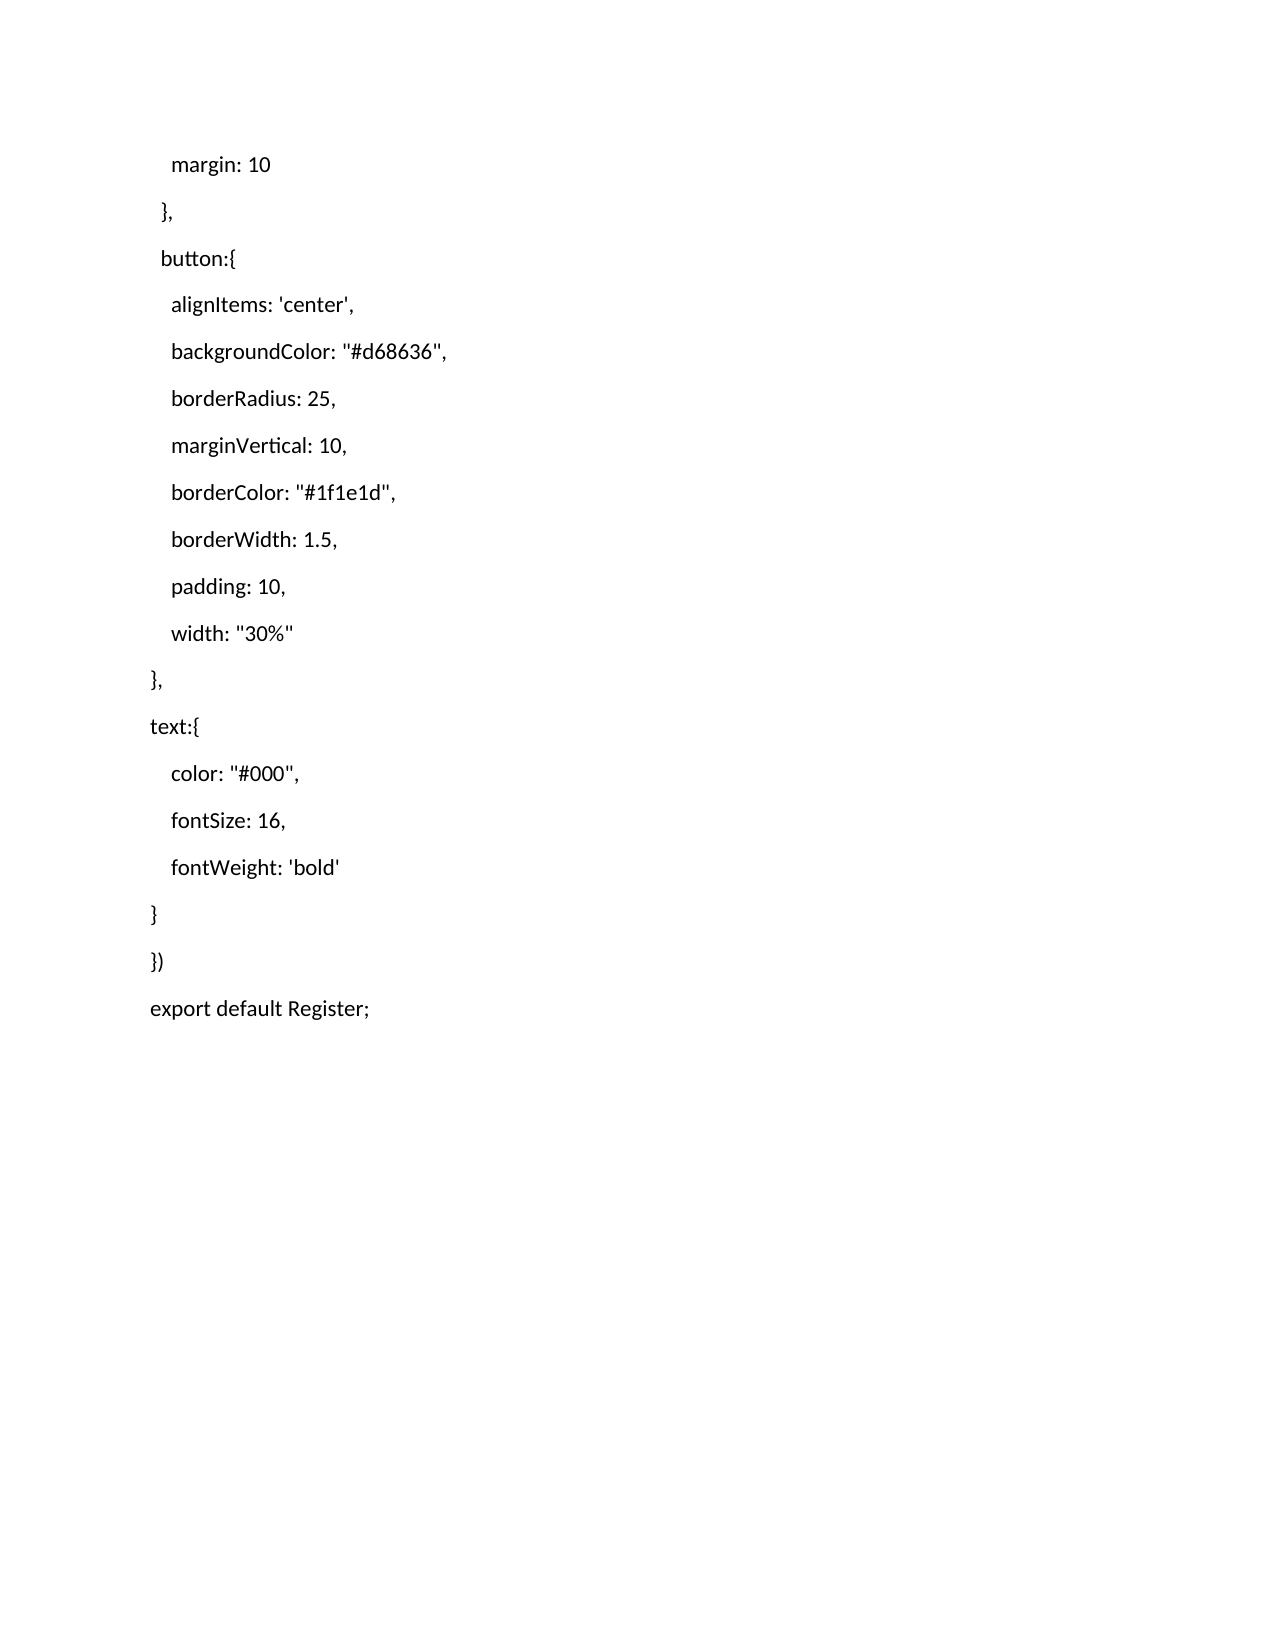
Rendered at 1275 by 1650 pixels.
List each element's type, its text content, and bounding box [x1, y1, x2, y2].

text padding: 10, [150, 572, 1125, 600]
text } [150, 900, 1125, 928]
text fontWeight: 'bold' [150, 853, 1125, 881]
text borderRadius: 25, [150, 384, 1125, 412]
text color: "#000", [150, 759, 1125, 787]
text marginVertical: 10, [150, 431, 1125, 459]
text }, [150, 666, 1125, 694]
text }) [150, 947, 1125, 975]
text export default Register; [150, 994, 1125, 1022]
text borderWidth: 1.5, [150, 525, 1125, 553]
text backgroundColor: "#d68636", [150, 337, 1125, 366]
text }, [150, 197, 1125, 225]
text borderColor: "#1f1e1d", [150, 478, 1125, 506]
text text:{ [150, 712, 1125, 741]
text width: "30%" [150, 619, 1125, 647]
text fontSize: 16, [150, 806, 1125, 834]
text button:{ [150, 244, 1125, 272]
text margin: 10 [150, 150, 1125, 178]
text alignItems: 'center', [150, 291, 1125, 319]
